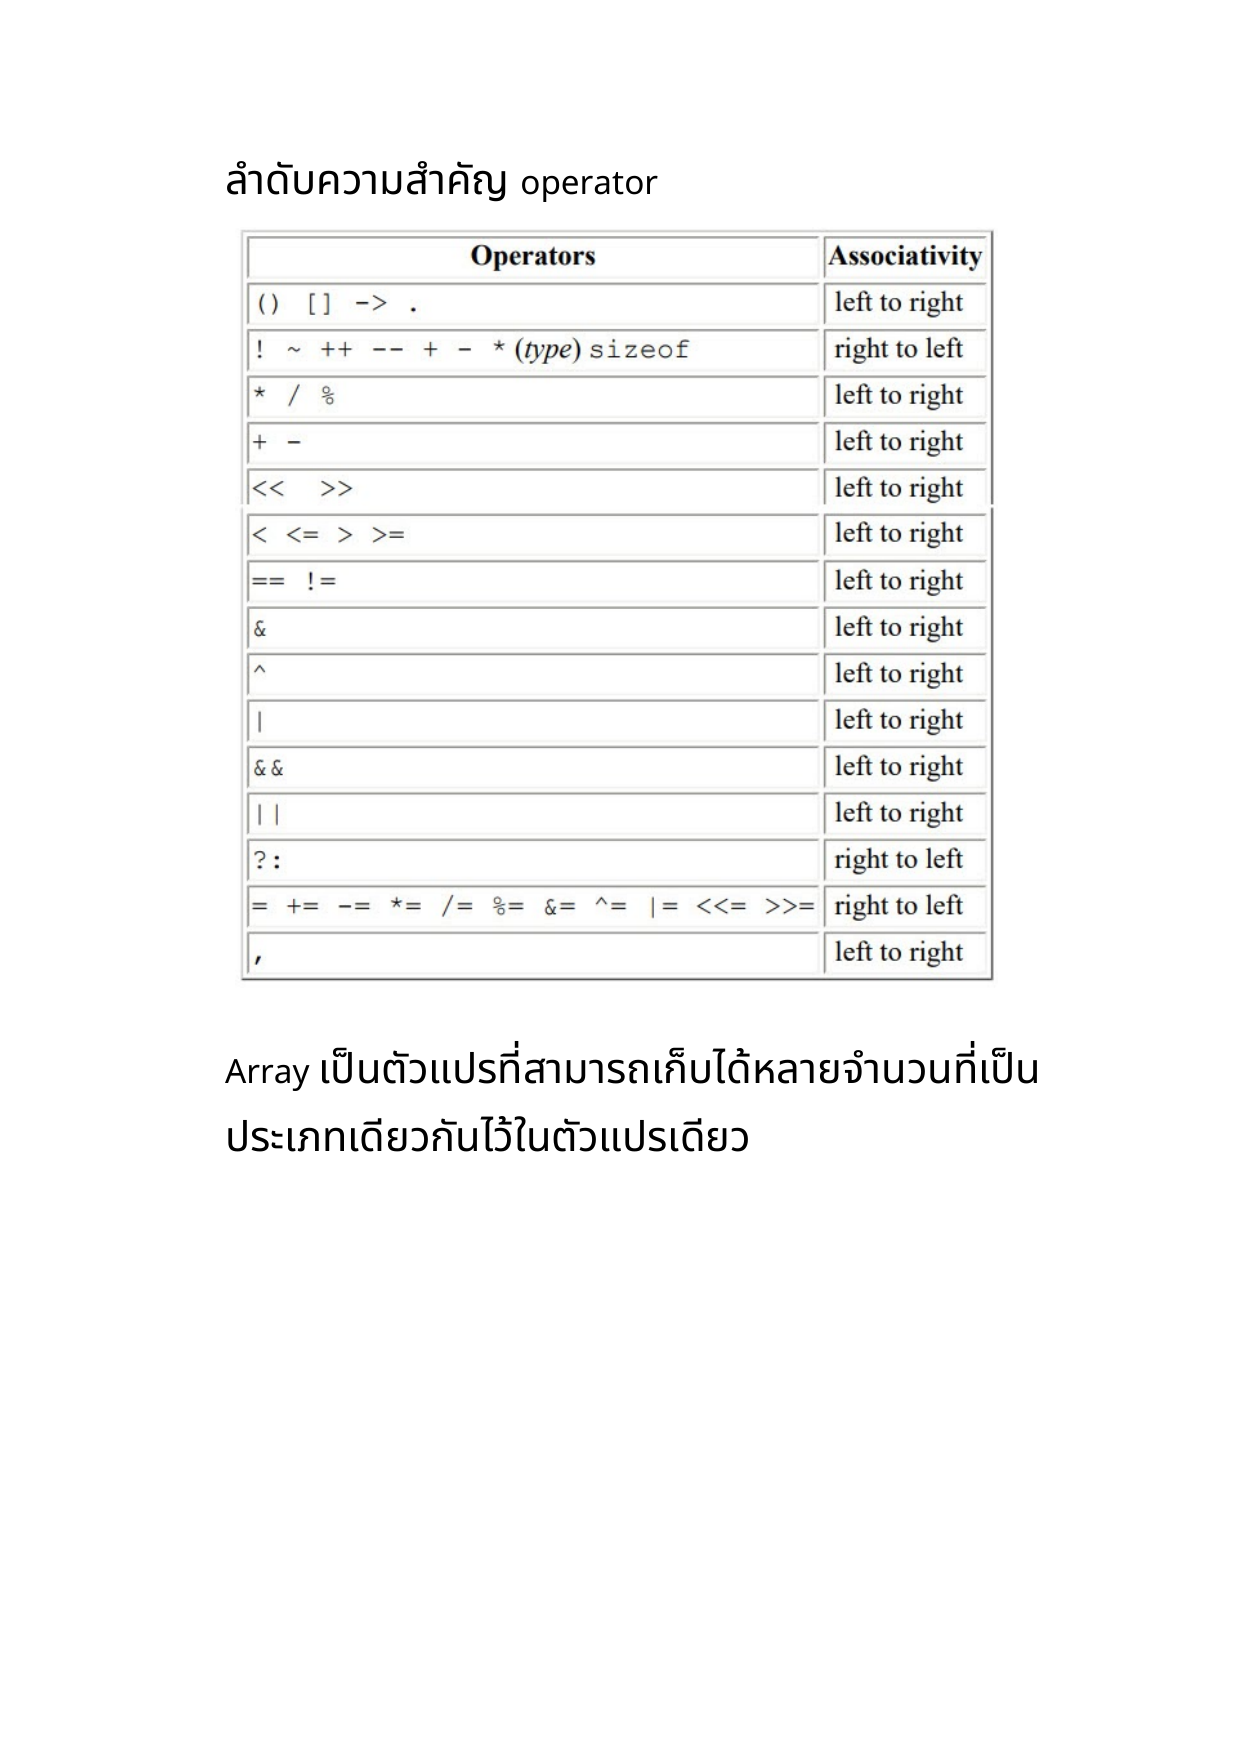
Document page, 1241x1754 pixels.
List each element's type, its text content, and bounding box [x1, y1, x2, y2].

picture [225, 217, 1012, 988]
list Array เป็นตัวแปรที่สามารถเก็บได้หลายจำนวนที่เป็นประเภทเดียวกันไว้ในตัวแปรเดียว [225, 1039, 1090, 1170]
list ลำดับความสำคัญ operator [225, 150, 1090, 213]
